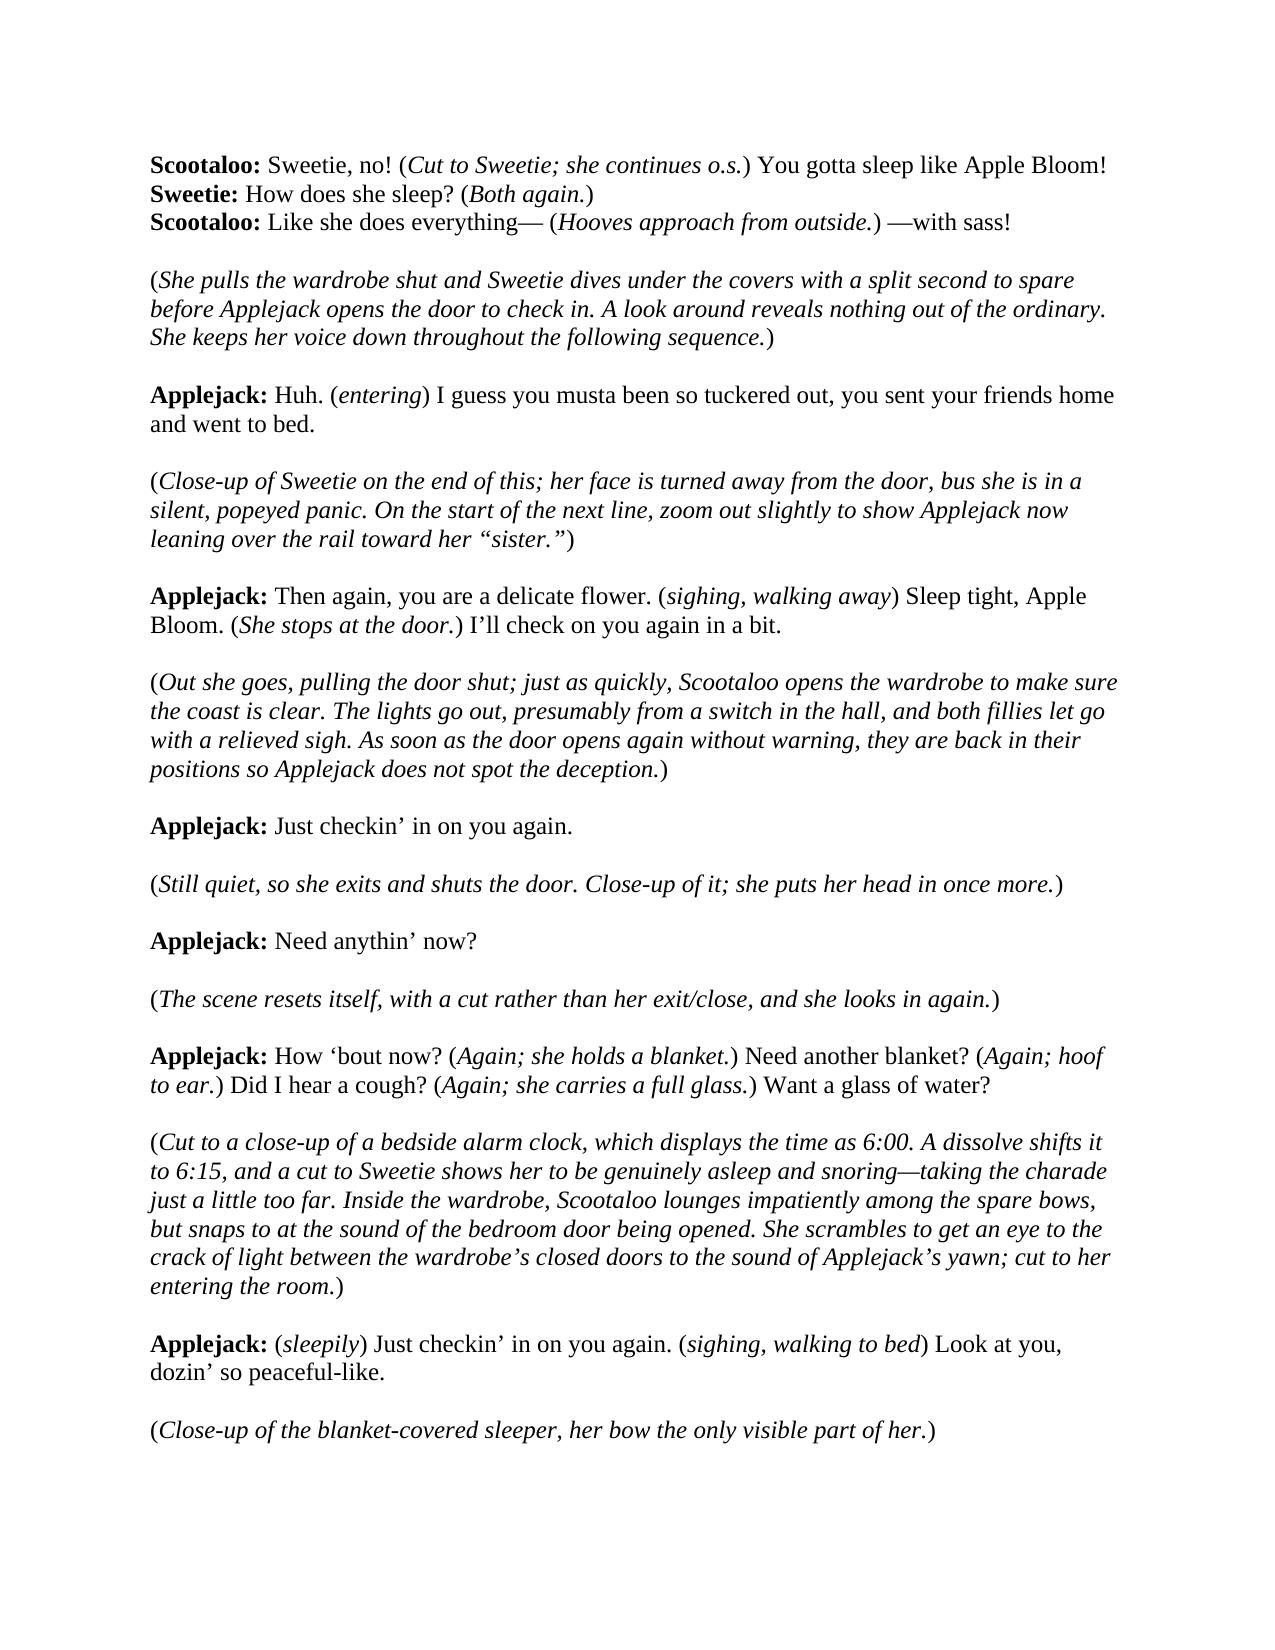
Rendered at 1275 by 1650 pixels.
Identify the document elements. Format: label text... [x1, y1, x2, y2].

text Applejack: Need anythin’ now? [150, 926, 1125, 955]
text Scootaloo: Like she does everything— (Hooves approach from outside.) —with sass! [150, 207, 1125, 236]
text Applejack: Then again, you are a delicate flower. (sighing, walking away) Sleep tight, Apple Bloom. (She stops at the door.) I’ll check on you again in a bit. [150, 581, 1125, 639]
text (The scene resets itself, with a cut rather than her exit/close, and she looks in again.) [150, 984, 1125, 1012]
text Applejack: Huh. (entering) I guess you musta been so tuckered out, you sent your friends home and went to bed. [150, 380, 1125, 437]
text (Out she goes, pulling the door shut; just as quickly, Scootaloo opens the wardrobe to make sure the coast is clear. The lights go out, presumably from a switch in the hall, and both fillies let go with a relieved sigh. As soon as the door opens again without warning, they are back in their positions so Applejack does not spot the deception.) [150, 667, 1125, 782]
text Applejack: (sleepily) Just checkin’ in on you again. (sighing, walking to bed) Look at you, dozin’ so peaceful-like. [150, 1329, 1125, 1386]
text (Cut to a close-up of a bedside alarm clock, which displays the time as 6:00. A dissolve shifts it to 6:15, and a cut to Sweetie shows her to be genuinely asleep and snoring—taking the charade just a little too far. Inside the wardrobe, Scootaloo lounges impatiently among the spare bows, but snaps to at the sound of the bedroom door being opened. She scrambles to get an eye to the crack of light between the wardrobe’s closed doors to the sound of Applejack’s yawn; cut to her entering the room.) [150, 1127, 1125, 1300]
text Scootaloo: Sweetie, no! (Cut to Sweetie; she continues o.s.) You gotta sleep like Apple Bloom! [150, 150, 1125, 179]
text (She pulls the wardrobe shut and Sweetie dives under the covers with a split second to spare before Applejack opens the door to check in. A look around reveals nothing out of the ordinary. She keeps her voice down throughout the following sequence.) [150, 265, 1125, 351]
text Sweetie: How does she sleep? (Both again.) [150, 179, 1125, 207]
text Applejack: How ‘bout now? (Again; she holds a blanket.) Need another blanket? (Again; hoof to ear.) Did I hear a cough? (Again; she carries a full glass.) Want a glass of water? [150, 1041, 1125, 1099]
text (Still quiet, so she exits and shuts the door. Close-up of it; she puts her head in once more.) [150, 869, 1125, 897]
text (Close-up of Sweetie on the end of this; her face is turned away from the door, bus she is in a silent, popeyed panic. On the start of the next line, zoom out slightly to show Applejack now leaning over the rail toward her “sister.”) [150, 466, 1125, 552]
text (Close-up of the blanket-covered sleeper, her bow the only visible part of her.) [150, 1415, 1125, 1444]
text Applejack: Just checkin’ in on you again. [150, 811, 1125, 840]
